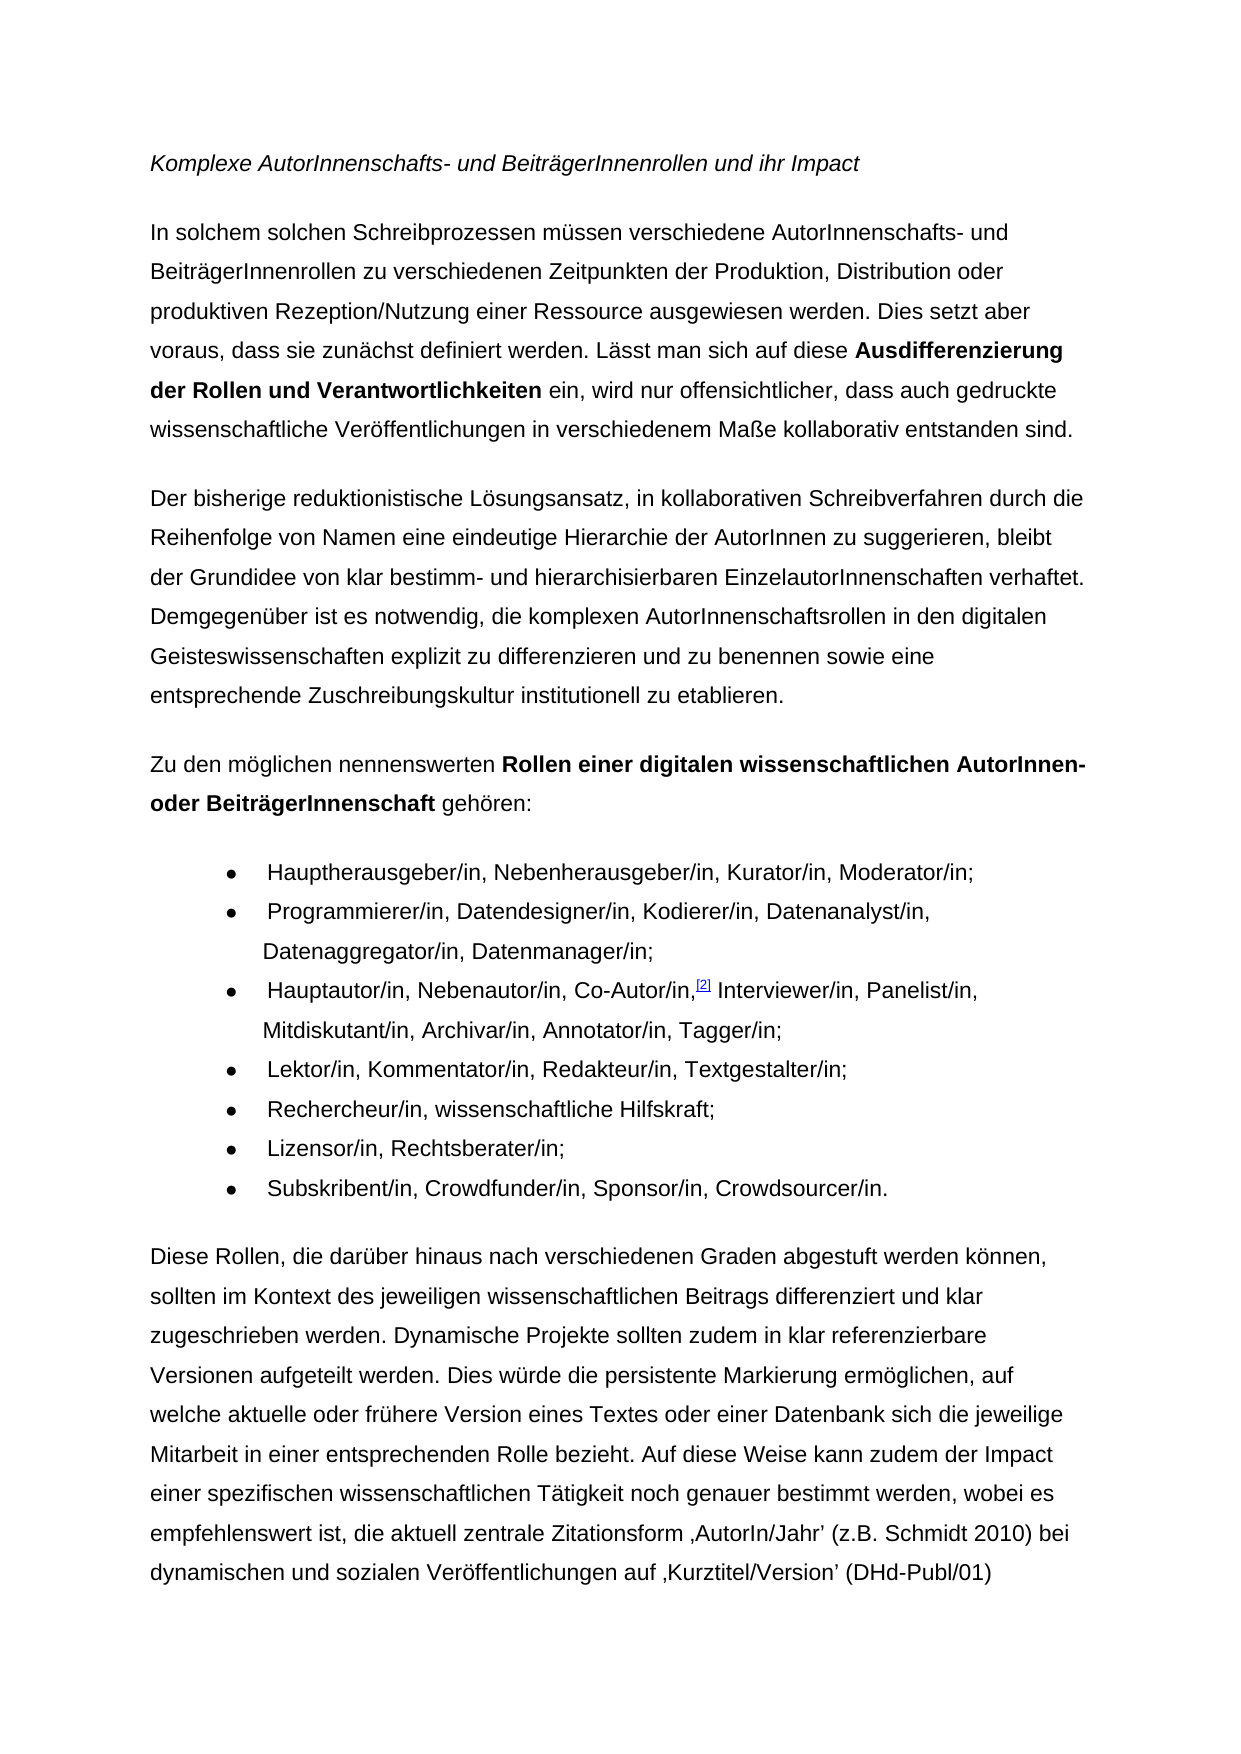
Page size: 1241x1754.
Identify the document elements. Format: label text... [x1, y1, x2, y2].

text Zu den möglichen nennenswerten Rollen einer digitalen wissenschaftlichen AutorInnen- oder BeiträgerInnenschaft gehören: [150, 751, 1090, 817]
text ● Programmierer/in, Datendesigner/in, Kodierer/in, Datenanalyst/in, Datenaggregator/in, Datenmanager/in; [225, 898, 1090, 964]
text In solchem solchen Schreibprozessen müssen verschiedene AutorInnenschafts- und BeiträgerInnenrollen zu verschiedenen Zeitpunkten der Produktion, Distribution oder produktiven Rezeption/Nutzung einer Ressource ausgewiesen werden. Dies setzt aber voraus, dass sie zunächst definiert werden. Lässt man sich auf diese Ausdifferenzierung der Rollen und Verantwortlichkeiten ein, wird nur offensichtlicher, dass auch gedruckte wissenschaftliche Veröffentlichungen in verschiedenem Maße kollaborativ entstanden sind. [150, 219, 1090, 442]
text ● Rechercheur/in, wissenschaftliche Hilfskraft; [225, 1096, 1090, 1122]
text ● Lizensor/in, Rechtsberater/in; [225, 1135, 1090, 1162]
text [150, 1243, 1090, 1586]
text ● Lektor/in, Kommentator/in, Redakteur/in, Textgestalter/in; [225, 1056, 1090, 1083]
text ● Hauptautor/in, Nebenautor/in, Co-Autor/in,[2] Interviewer/in, Panelist/in, Mitdiskutant/in, Archivar/in, Annotator/in, Tagger/in; [225, 977, 1090, 1043]
text ● Hauptherausgeber/in, Nebenherausgeber/in, Kurator/in, Moderator/in; [225, 859, 1090, 885]
text Komplexe AutorInnenschafts- und BeiträgerInnenrollen und ihr Impact [150, 150, 1090, 176]
text ● Subskribent/in, Crowdfunder/in, Sponsor/in, Crowdsourcer/in. [225, 1175, 1090, 1201]
text Der bisherige reduktionistische Lösungsansatz, in kollaborativen Schreibverfahren durch die Reihenfolge von Namen eine eindeutige Hierarchie der AutorInnen zu suggerieren, bleibt der Grundidee von klar bestimm- und hierarchisierbaren EinzelautorInnenschaften verhaftet. Demgegenüber ist es notwendig, die komplexen AutorInnenschaftsrollen in den digitalen Geisteswissenschaften explizit zu differenzieren und zu benennen sowie eine entsprechende Zuschreibungskultur institutionell zu etablieren. [150, 485, 1090, 708]
